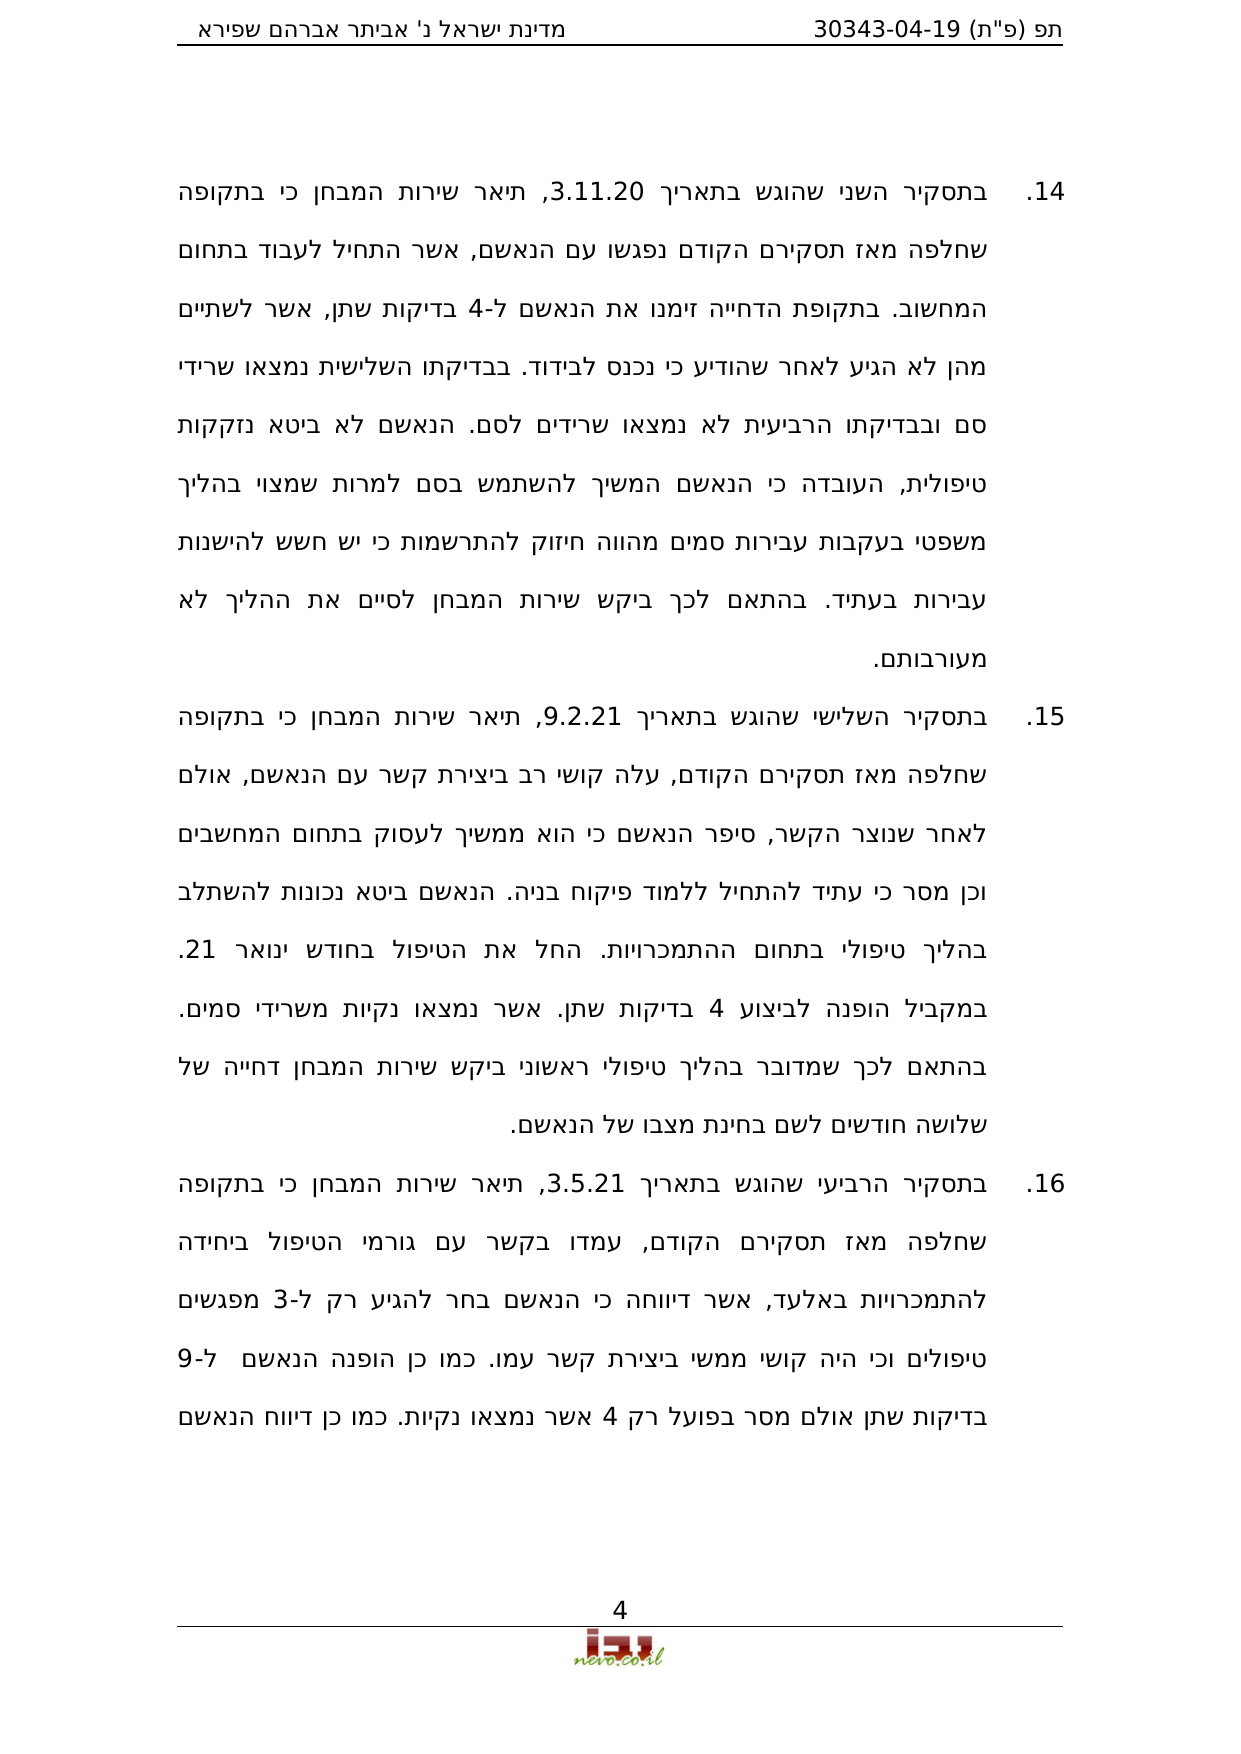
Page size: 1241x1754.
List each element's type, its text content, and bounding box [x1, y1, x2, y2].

picture [574, 1628, 666, 1667]
list בתסקיר השלישי שהוגש בתאריך 9.2.21, תיאר שירות המבחן כי בתקופה שחלפה מאז תסקירם הקודם, עלה קושי רב ביצירת קשר עם הנאשם, אולם לאחר שנוצר הקשר, סיפר הנאשם כי הוא ממשיך לעסוק בתחום המחשבים וכן מסר כי עתיד להתחיל ללמוד פיקוח בניה. הנאשם ביטא נכונות להשתלב בהליך טיפולי בתחום ההתמכרויות. החל את הטיפול בחודש ינואר 21. במקביל הופנה לביצוע 4 בדיקות שתן. אשר נמצאו נקיות משרידי סמים. בהתאם לכך שמדובר בהליך טיפולי ראשוני ביקש שירות המבחן דחייה של שלושה חודשים לשם בחינת מצבו של הנאשם. [177, 702, 1026, 1140]
list בתסקיר השני שהוגש בתאריך 3.11.20, תיאר שירות המבחן כי בתקופה שחלפה מאז תסקירם הקודם נפגשו עם הנאשם, אשר התחיל לעבוד בתחום המחשוב. בתקופת הדחייה זימנו את הנאשם ל-4 בדיקות שתן, אשר לשתיים מהן לא הגיע לאחר שהודיע כי נכנס לבידוד. בבדיקתו השלישית נמצאו שרידי סם ובבדיקתו הרביעית לא נמצאו שרידים לסם. הנאשם לא ביטא נזקקות טיפולית, העובדה כי הנאשם המשיך להשתמש בסם למרות שמצוי בהליך משפטי בעקבות עבירות סמים מהווה חיזוק להתרשמות כי יש חשש להישנות עבירות בעתיד. בהתאם לכך ביקש שירות המבחן לסיים את ההליך לא מעורבותם. [177, 177, 1026, 673]
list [177, 1169, 1026, 1431]
